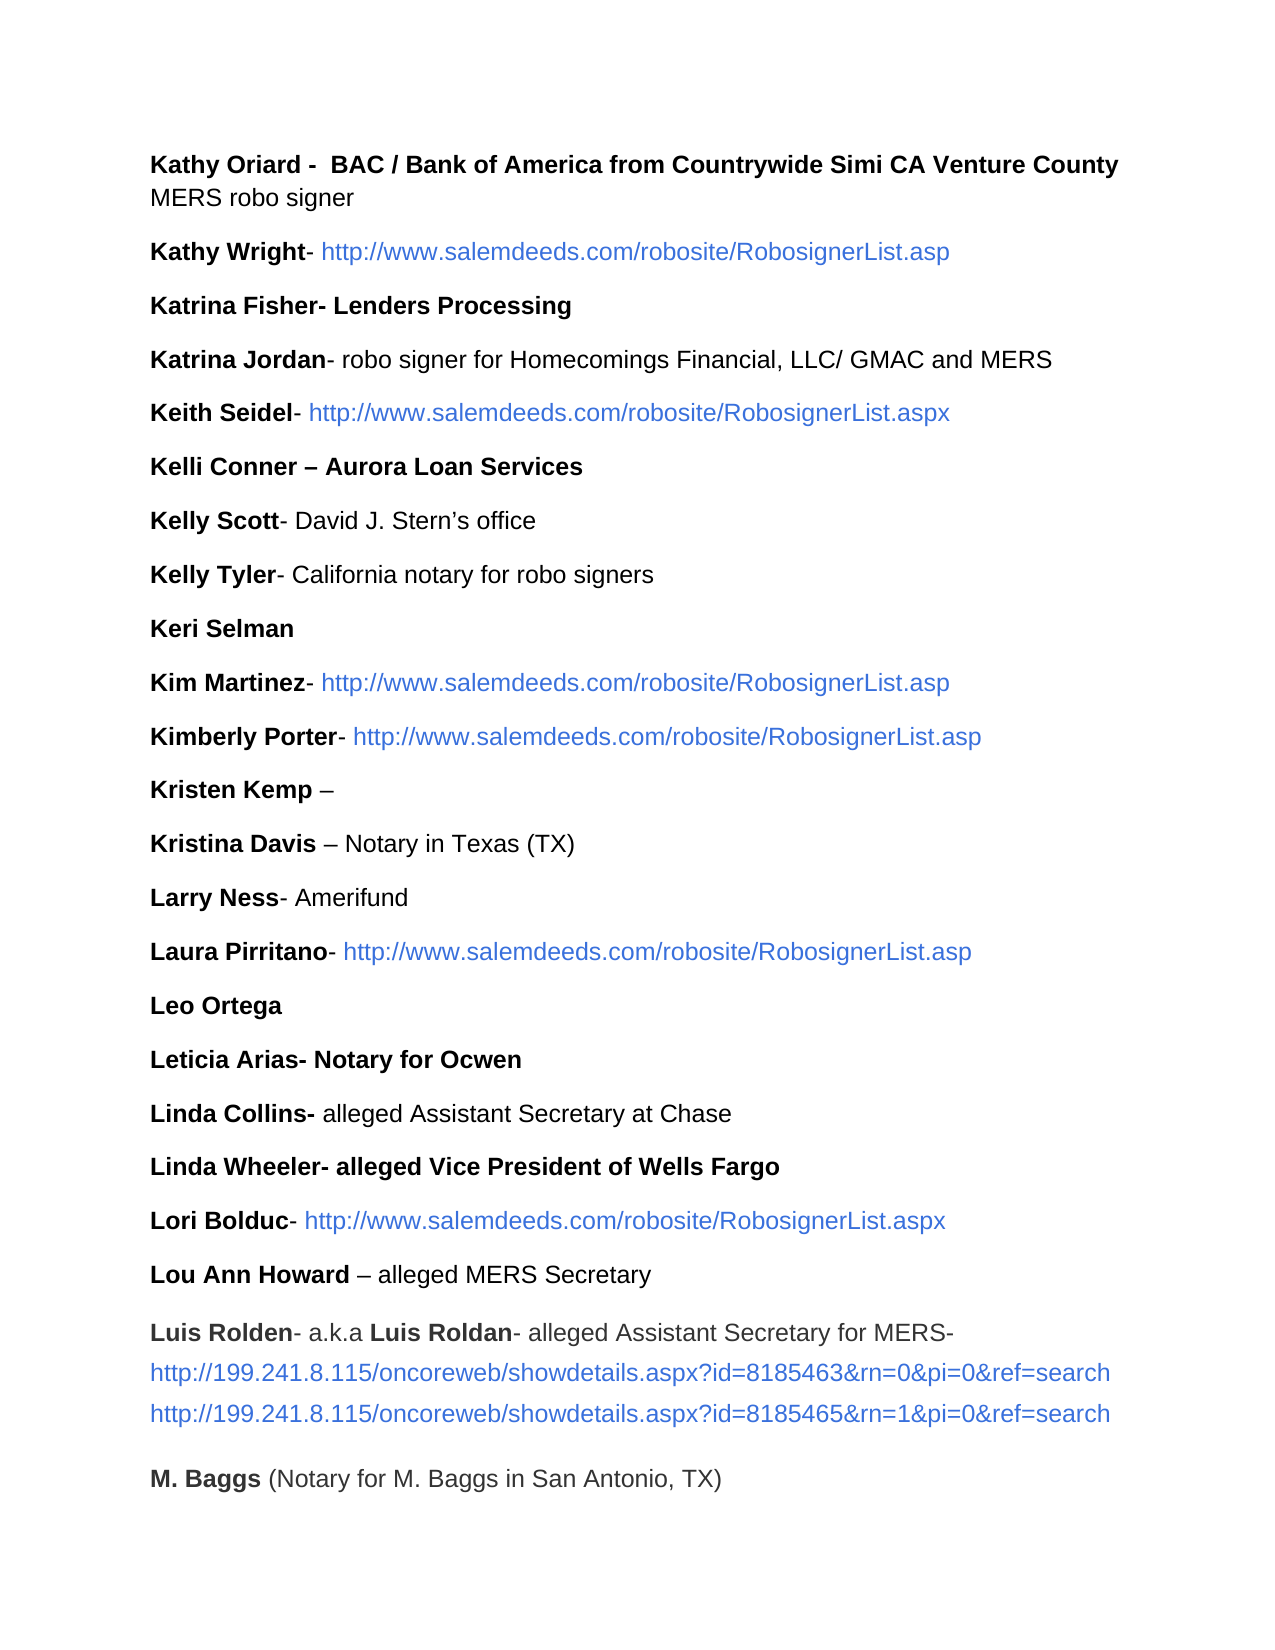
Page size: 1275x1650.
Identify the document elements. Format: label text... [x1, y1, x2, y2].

text Keith Seidel- http://www.salemdeeds.com/robosite/RobosignerList.aspx [150, 398, 1125, 427]
text Kelly Tyler- California notary for robo signers [150, 560, 1125, 589]
text Luis Rolden- a.k.a Luis Roldan- alleged Assistant Secretary for MERS- http://199.241.8.115/oncoreweb/showdetails.aspx?id=8185463&rn=0&pi=0&ref=search http://199.241.8.115/oncoreweb/showdetails.aspx?id=8185465&rn=1&pi=0&ref=search [150, 1318, 1125, 1427]
text Kristina Davis – Notary in Texas (TX) [150, 829, 1125, 858]
text Lori Bolduc- http://www.salemdeeds.com/robosite/RobosignerList.aspx [150, 1206, 1125, 1235]
text Leticia Arias- Notary for Ocwen [150, 1045, 1125, 1073]
text Linda Wheeler- alleged Vice President of Wells Fargo [150, 1152, 1125, 1181]
text Keri Selman [150, 614, 1125, 643]
text Larry Ness- Amerifund [150, 883, 1125, 912]
text Kelli Conner – Aurora Loan Services [150, 452, 1125, 481]
text M. Baggs (Notary for M. Baggs in San Antonio, TX) [150, 1464, 1125, 1492]
text Kimberly Porter- http://www.salemdeeds.com/robosite/RobosignerList.asp [150, 722, 1125, 750]
text Laura Pirritano- http://www.salemdeeds.com/robosite/RobosignerList.asp [150, 937, 1125, 966]
text Kim Martinez- http://www.salemdeeds.com/robosite/RobosignerList.asp [150, 668, 1125, 696]
text Katrina Jordan- robo signer for Homecomings Financial, LLC/ GMAC and MERS [150, 344, 1125, 373]
text Linda Collins- alleged Assistant Secretary at Chase [150, 1098, 1125, 1127]
text Leo Ortega [150, 991, 1125, 1019]
text Kathy Wright- http://www.salemdeeds.com/robosite/RobosignerList.asp [150, 237, 1125, 266]
text Kristen Kemp – [150, 775, 1125, 804]
text Katrina Fisher- Lenders Processing [150, 291, 1125, 319]
text Kathy Oriard - BAC / Bank of America from Countrywide Simi CA Venture County MERS robo signer [150, 150, 1125, 212]
text Lou Ann Howard – alleged MERS Secretary [150, 1260, 1125, 1289]
text Kelly Scott- David J. Stern’s office [150, 506, 1125, 535]
